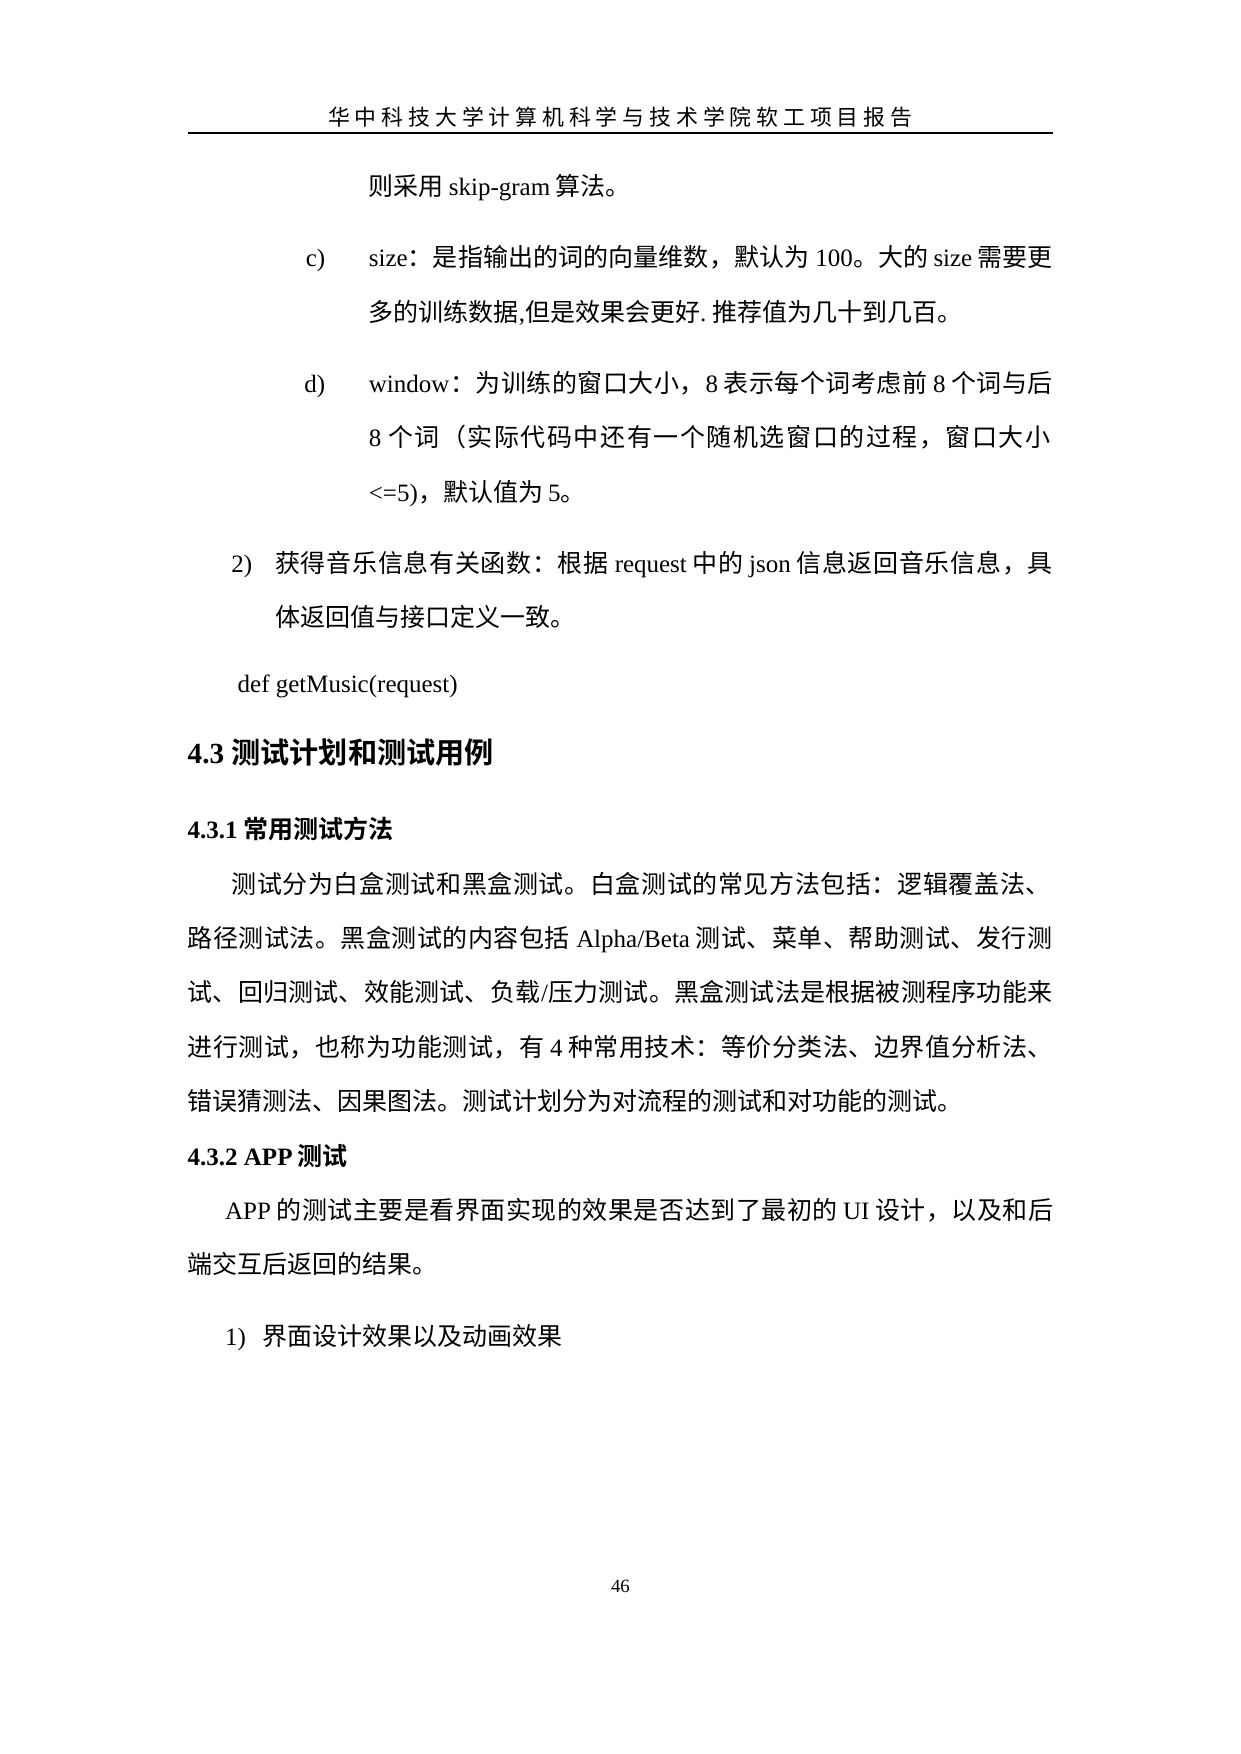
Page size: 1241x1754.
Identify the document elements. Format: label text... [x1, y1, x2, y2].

text APP的测试主要是看界面实现的效果是否达到了最初的UI设计，以及和后端交互后返回的结果。 [187, 1190, 1053, 1281]
list 界面设计效果以及动画效果 [225, 1316, 1053, 1352]
subtitle 4.3.1 常用测试方法 [187, 810, 1053, 846]
list window：为训练的窗口大小，8表示每个词考虑前8个词与后8个词（实际代码中还有一个随机选窗口的过程，窗口大小<=5)，默认值为5。 [325, 363, 1053, 508]
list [325, 166, 1053, 203]
text 测试分为白盒测试和黑盒测试。白盒测试的常见方法包括：逻辑覆盖法、路径测试法。黑盒测试的内容包括Alpha/Beta测试、菜单、帮助测试、发行测试、回归测试、效能测试、负载/压力测试。黑盒测试法是根据被测程序功能来进行测试，也称为功能测试，有4种常用技术：等价分类法、边界值分析法、错误猜测法、因果图法。测试计划分为对流程的测试和对功能的测试。 [187, 864, 1053, 1118]
subtitle 4.3.2 APP测试 [187, 1136, 1053, 1172]
subtitle 4.3 测试计划和测试用例 [187, 729, 1053, 772]
list size：是指输出的词的向量维数，默认为100。大的size需要更多的训练数据,但是效果会更好. 推荐值为几十到几百。 [325, 238, 1053, 328]
list def getMusic(request) [187, 669, 1053, 698]
list 获得音乐信息有关函数：根据request中的json信息返回音乐信息，具体返回值与接口定义一致。 [231, 543, 1053, 634]
